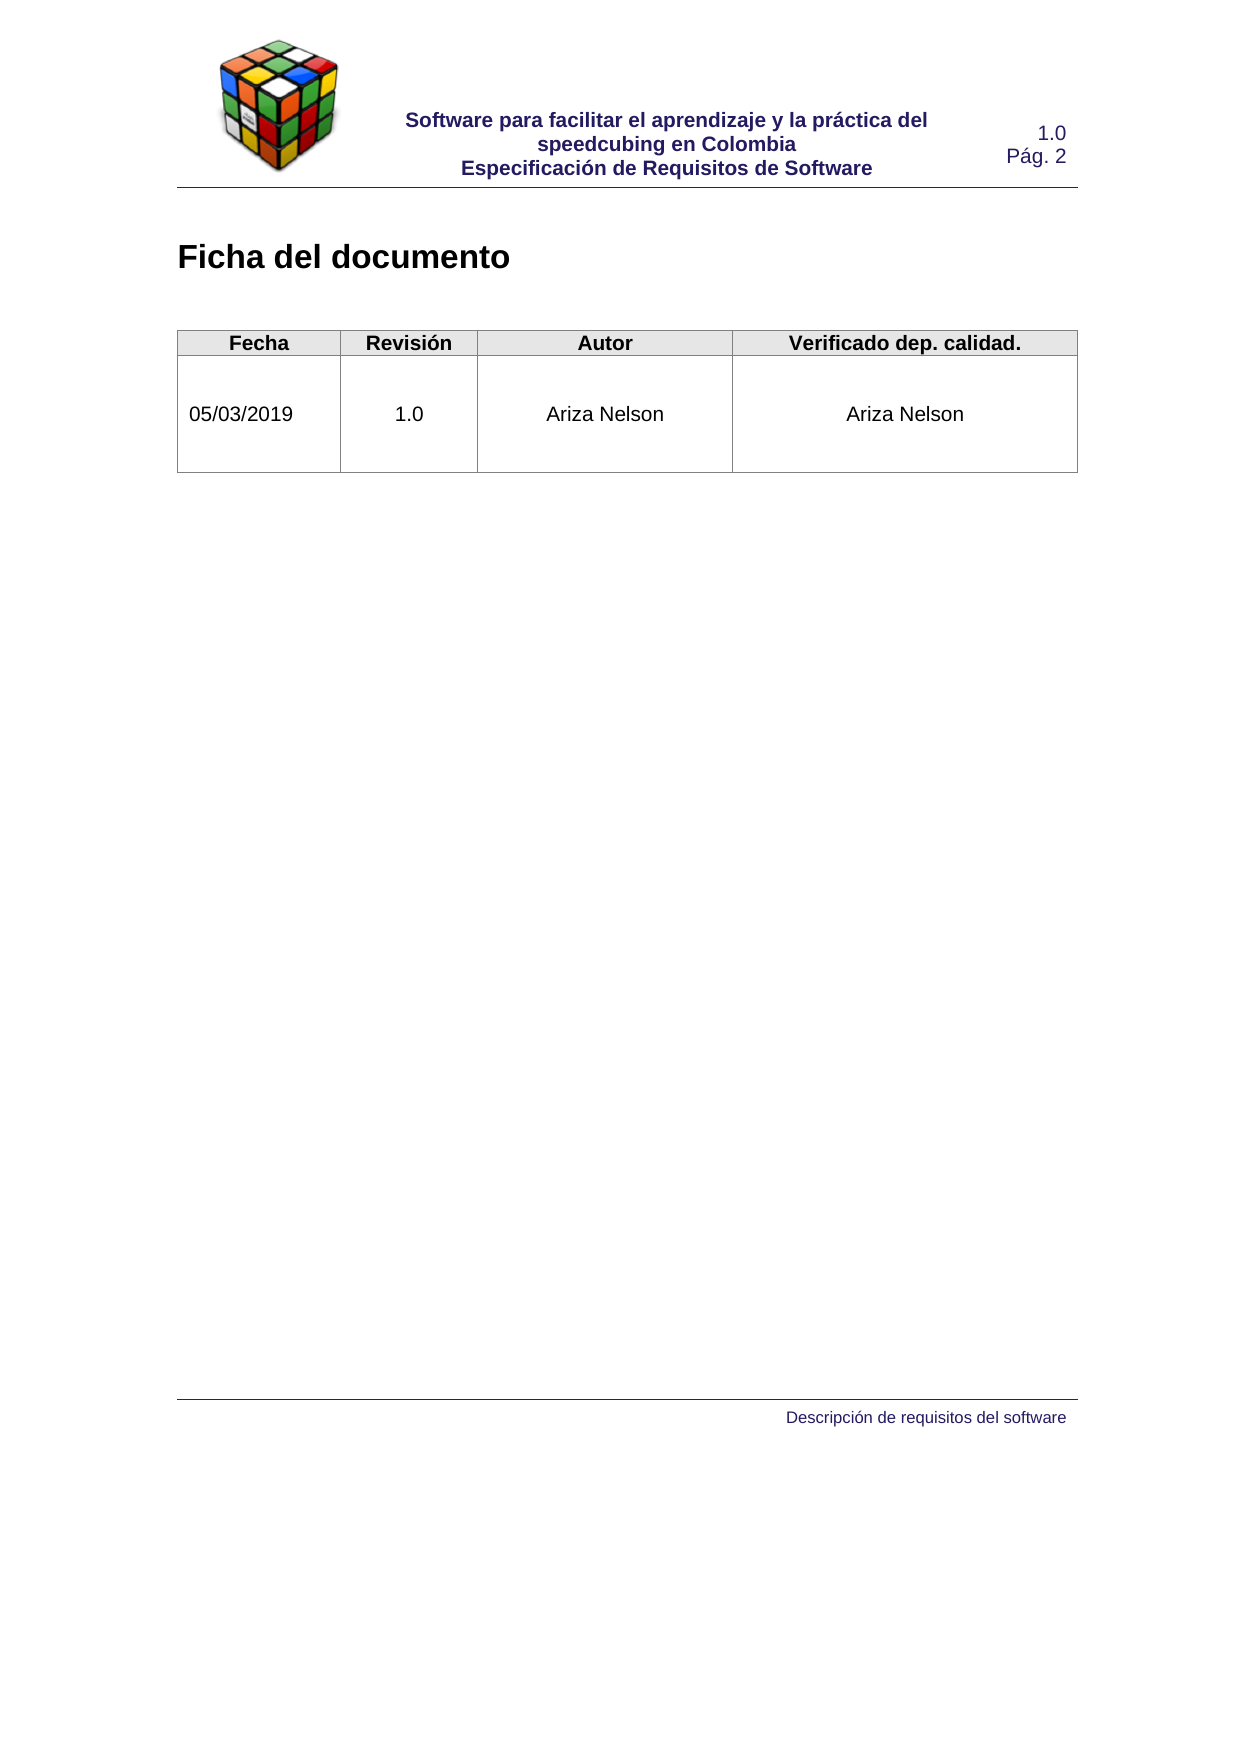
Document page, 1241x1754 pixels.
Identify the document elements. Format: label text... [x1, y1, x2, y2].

table_cell Ariza Nelson [478, 356, 732, 472]
table_header Fecha [178, 331, 340, 355]
table_cell 1.0 [341, 356, 477, 472]
text Ficha del documento [177, 237, 1063, 276]
table_header Verificado dep. calidad. [733, 331, 1077, 355]
table_cell 05/03/2019 [178, 356, 340, 472]
table_cell Ariza Nelson [733, 356, 1077, 472]
picture [208, 34, 349, 175]
table_header Autor [478, 331, 732, 355]
table_header Revisión [341, 331, 477, 355]
